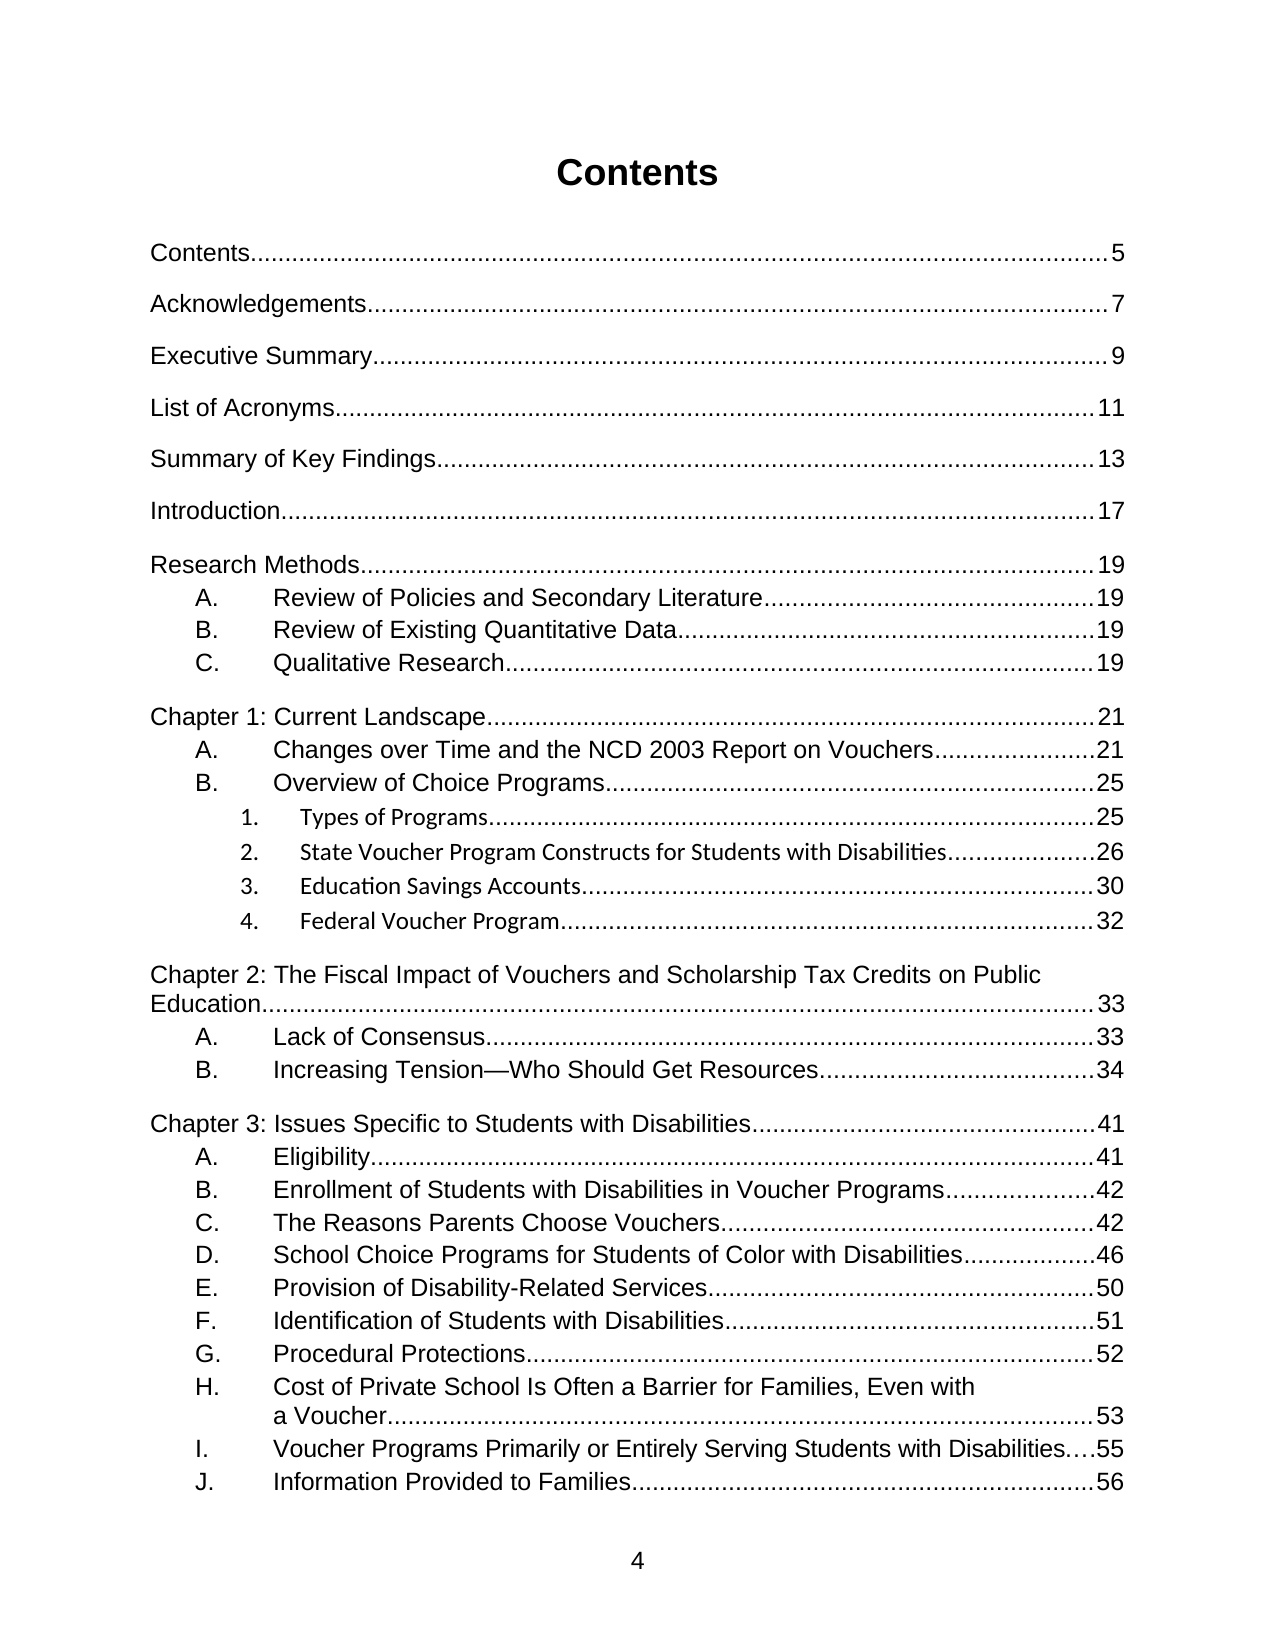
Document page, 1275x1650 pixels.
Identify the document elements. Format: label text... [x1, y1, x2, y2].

subtitle Contents [150, 150, 1125, 193]
